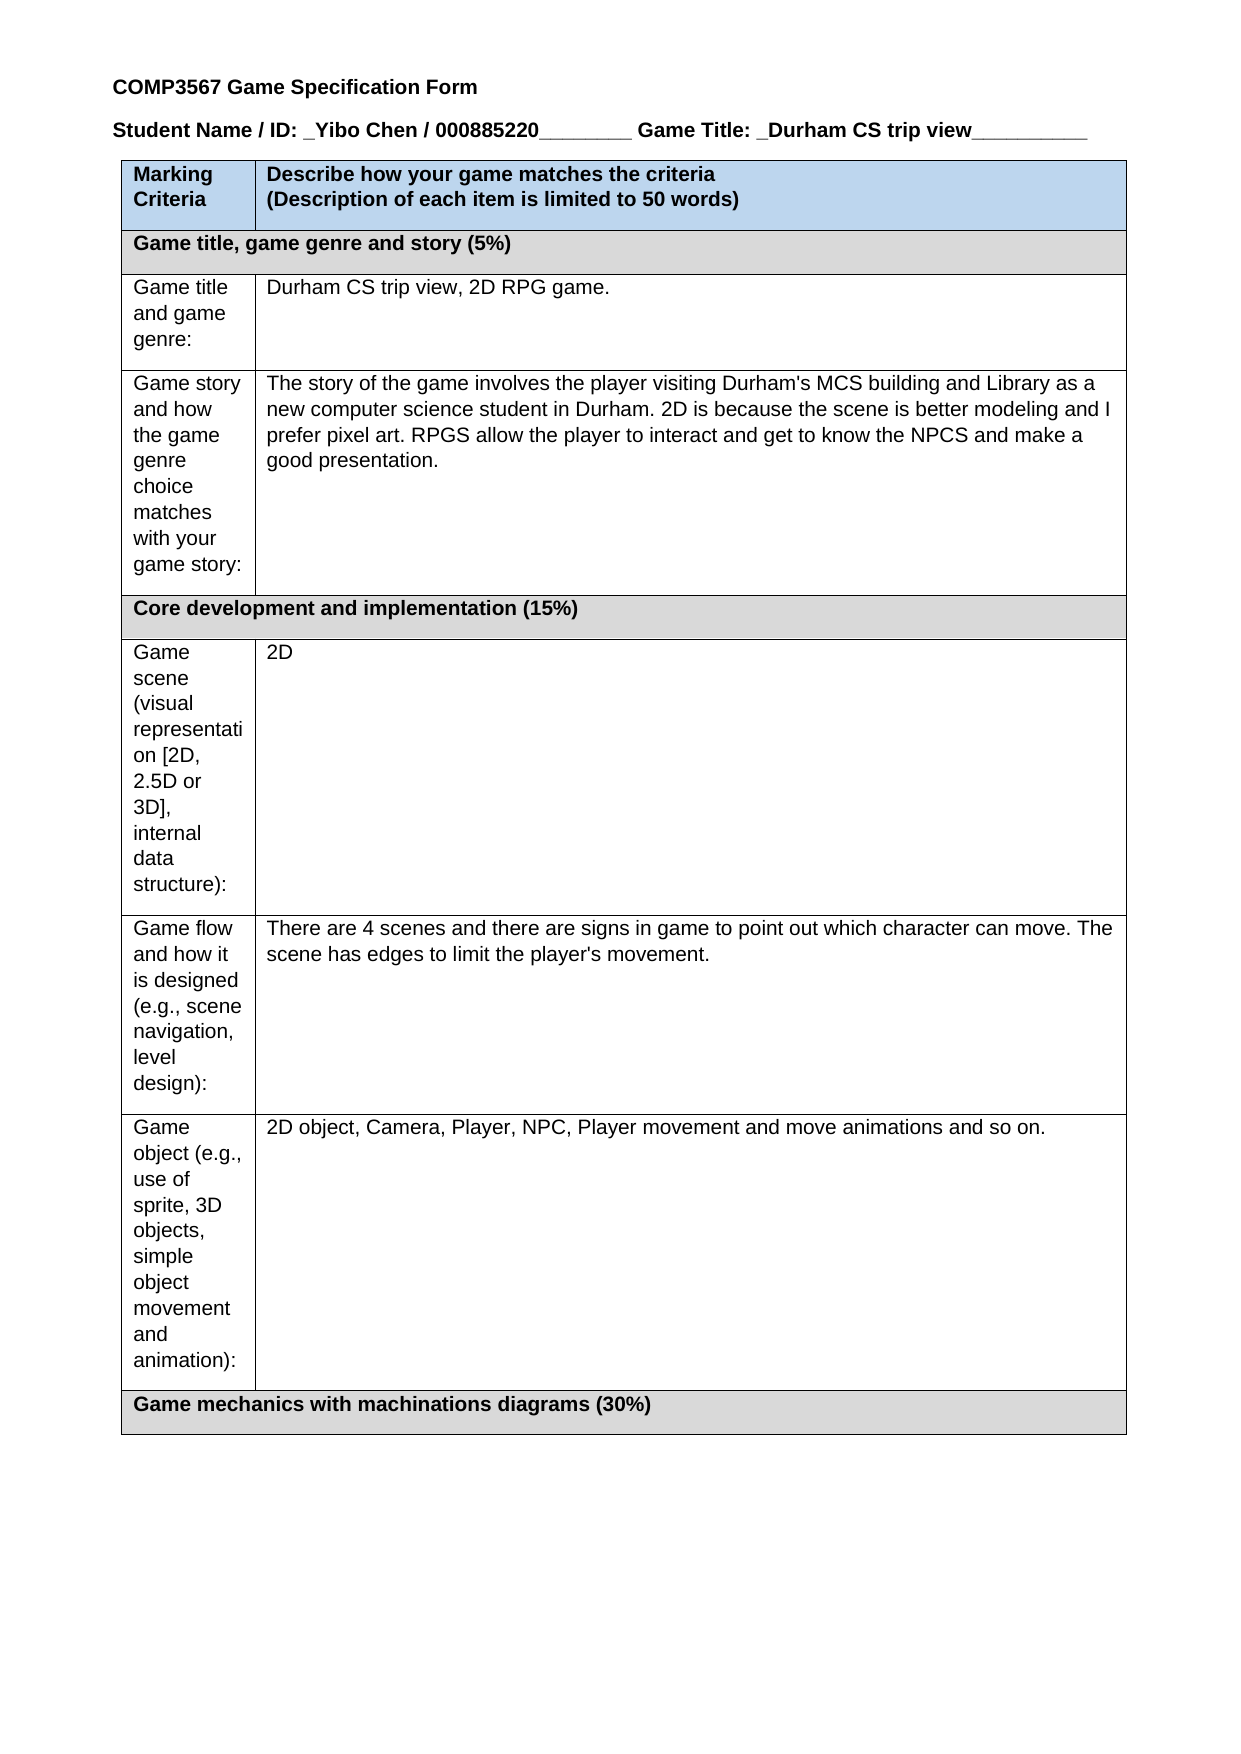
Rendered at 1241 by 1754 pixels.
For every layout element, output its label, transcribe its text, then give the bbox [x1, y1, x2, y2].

table_cell Game mechanics with machinations diagrams (30%) [122, 1391, 1126, 1434]
table_header Marking Criteria [122, 161, 255, 230]
table_header Describe how your game matches the criteria (Description of each item is limited to 50 words) [256, 161, 1126, 230]
table_cell There are 4 scenes and there are signs in game to point out which character can move. The scene has edges to limit the player's movement. [256, 916, 1126, 1114]
table_cell Game object (e.g., use of sprite, 3D objects, simple object movement and animation): [122, 1115, 255, 1390]
table_cell The story of the game involves the player visiting Durham's MCS building and Library as a new computer science student in Durham. 2D is because the scene is better modeling and I prefer pixel art. RPGS allow the player to interact and get to know the NPCS and make a good presentation. [256, 371, 1126, 594]
table_cell Game flow and how it is designed (e.g., scene navigation, level design): [122, 916, 255, 1114]
table_cell Game title and game genre: [122, 275, 255, 370]
table_cell Game title, game genre and story (5%) [122, 231, 1126, 274]
table_cell Core development and implementation (15%) [122, 596, 1126, 638]
table_cell Game story and how the game genre choice matches with your game story: [122, 371, 255, 594]
table_cell Game scene (visual representation [2D, 2.5D or 3D], internal data structure): [122, 640, 255, 915]
table_cell 2D object, Camera, Player, NPC, Player movement and move animations and so on. [256, 1115, 1126, 1390]
table_cell Durham CS trip view, 2D RPG game. [256, 275, 1126, 370]
table_cell 2D [256, 640, 1126, 915]
